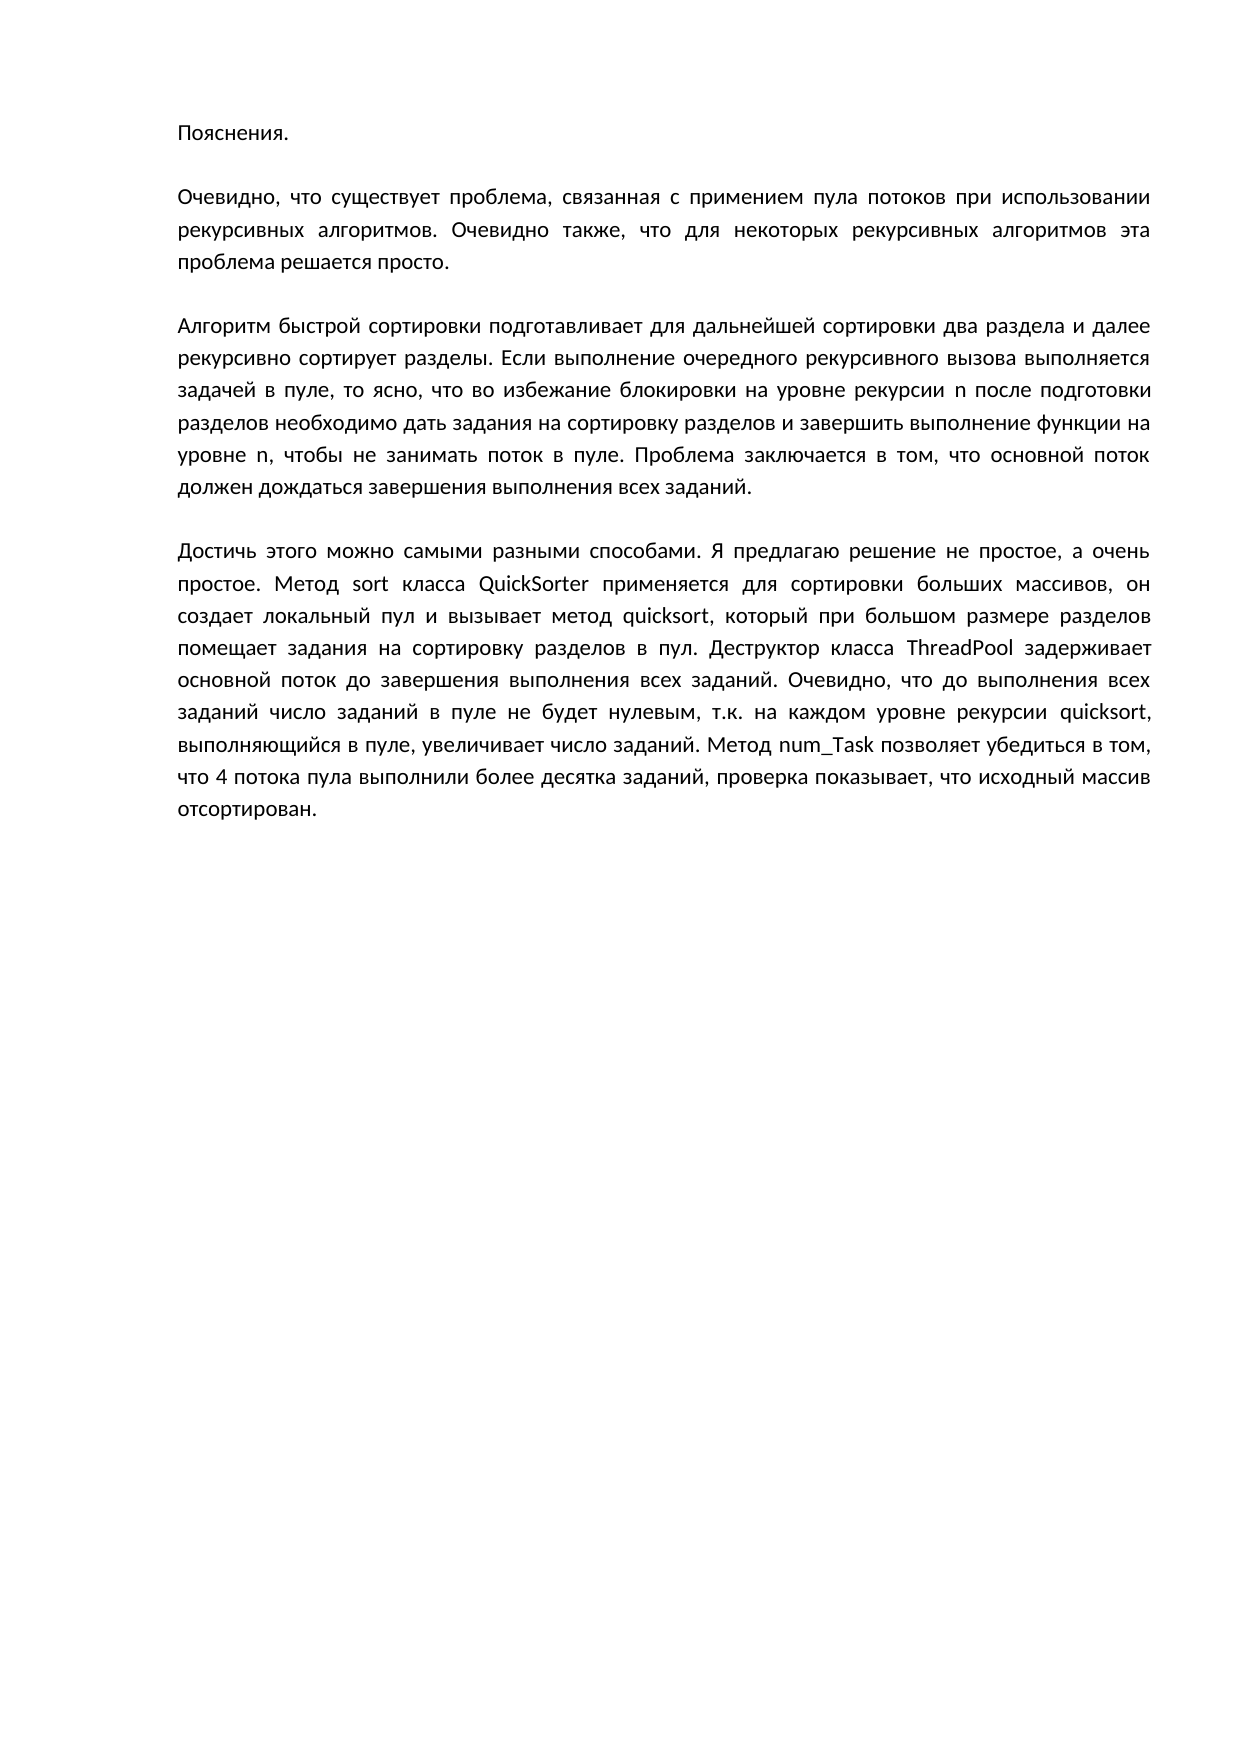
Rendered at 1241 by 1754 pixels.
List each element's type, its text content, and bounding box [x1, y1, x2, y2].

text Достичь этого можно самыми разными способами. Я предлагаю решение не простое, а очень простое. Метод sort класса QuickSorter применяется для сортировки больших массивов, он создает локальный пул и вызывает метод quicksort, который при большом размере разделов помещает задания на сортировку разделов в пул. Деструктор класса ThreadPool задерживает основной поток до завершения выполнения всех заданий. Очевидно, что до выполнения всех заданий число заданий в пуле не будет нулевым, т.к. на каждом уровне рекурсии quiсksort, выполняющийся в пуле, увеличивает число заданий. Метод num_Task позволяет убедиться в том, что 4 потока пула выполнили более десятка заданий, проверка показывает, что исходный массив отсортирован. [177, 537, 1152, 822]
text Очевидно, что существует проблема, связанная с примением пула потоков при использовании рекурсивных алгоритмов. Очевидно также, что для некоторых рекурсивных алгоритмов эта проблема решается просто. [177, 182, 1152, 275]
text Алгоритм быстрой сортировки подготавливает для дальнейшей сортировки два раздела и далее рекурсивно сортирует разделы. Если выполнение очередного рекурсивного вызова выполняется задачей в пуле, то ясно, что во избежание блокировки на уровне рекурсии n после подготовки разделов необходимо дать задания на сортировку разделов и завершить выполнение функции на уровне n, чтобы не занимать поток в пуле. Проблема заключается в том, что основной поток должен дождаться завершения выполнения всех заданий. [177, 311, 1152, 500]
text Пояснения. [177, 118, 1152, 146]
